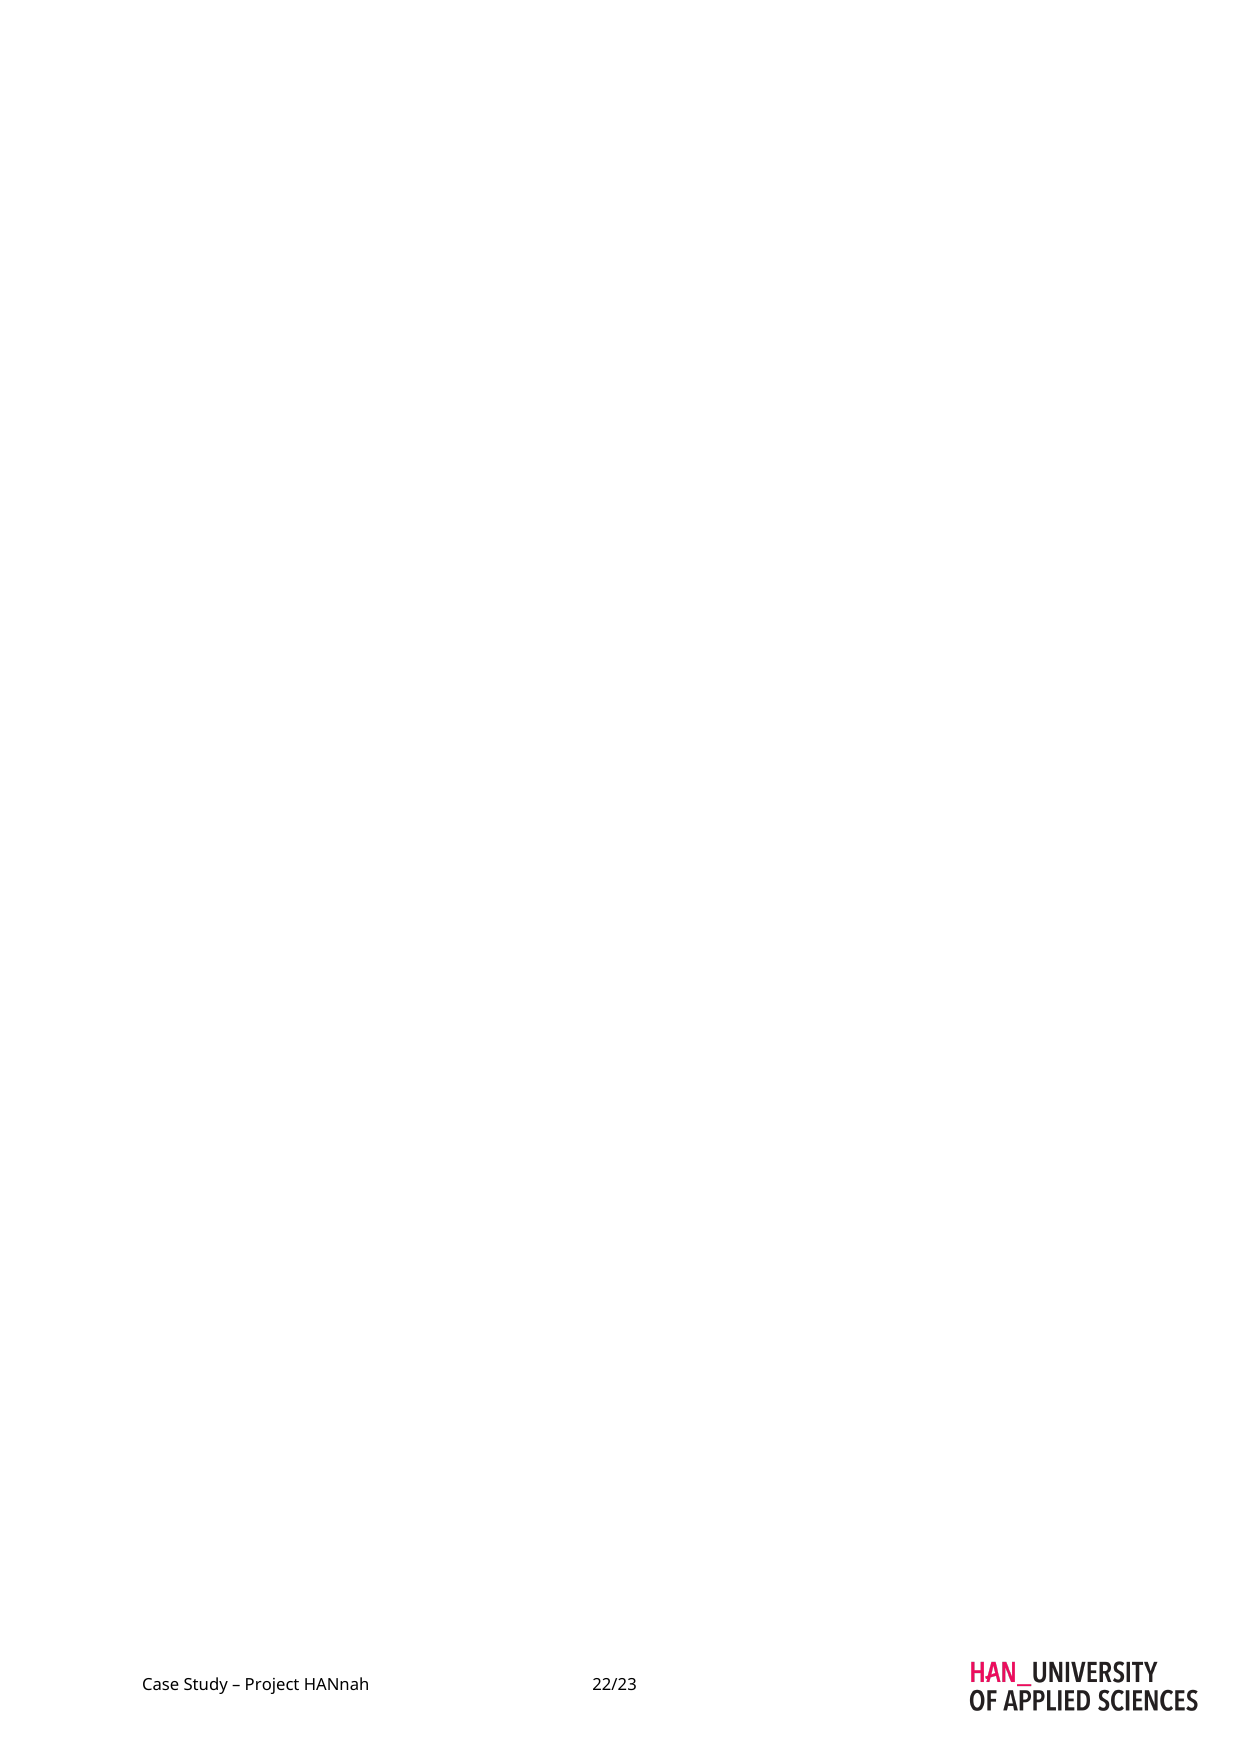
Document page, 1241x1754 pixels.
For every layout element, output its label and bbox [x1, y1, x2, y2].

picture [927, 1618, 1241, 1754]
